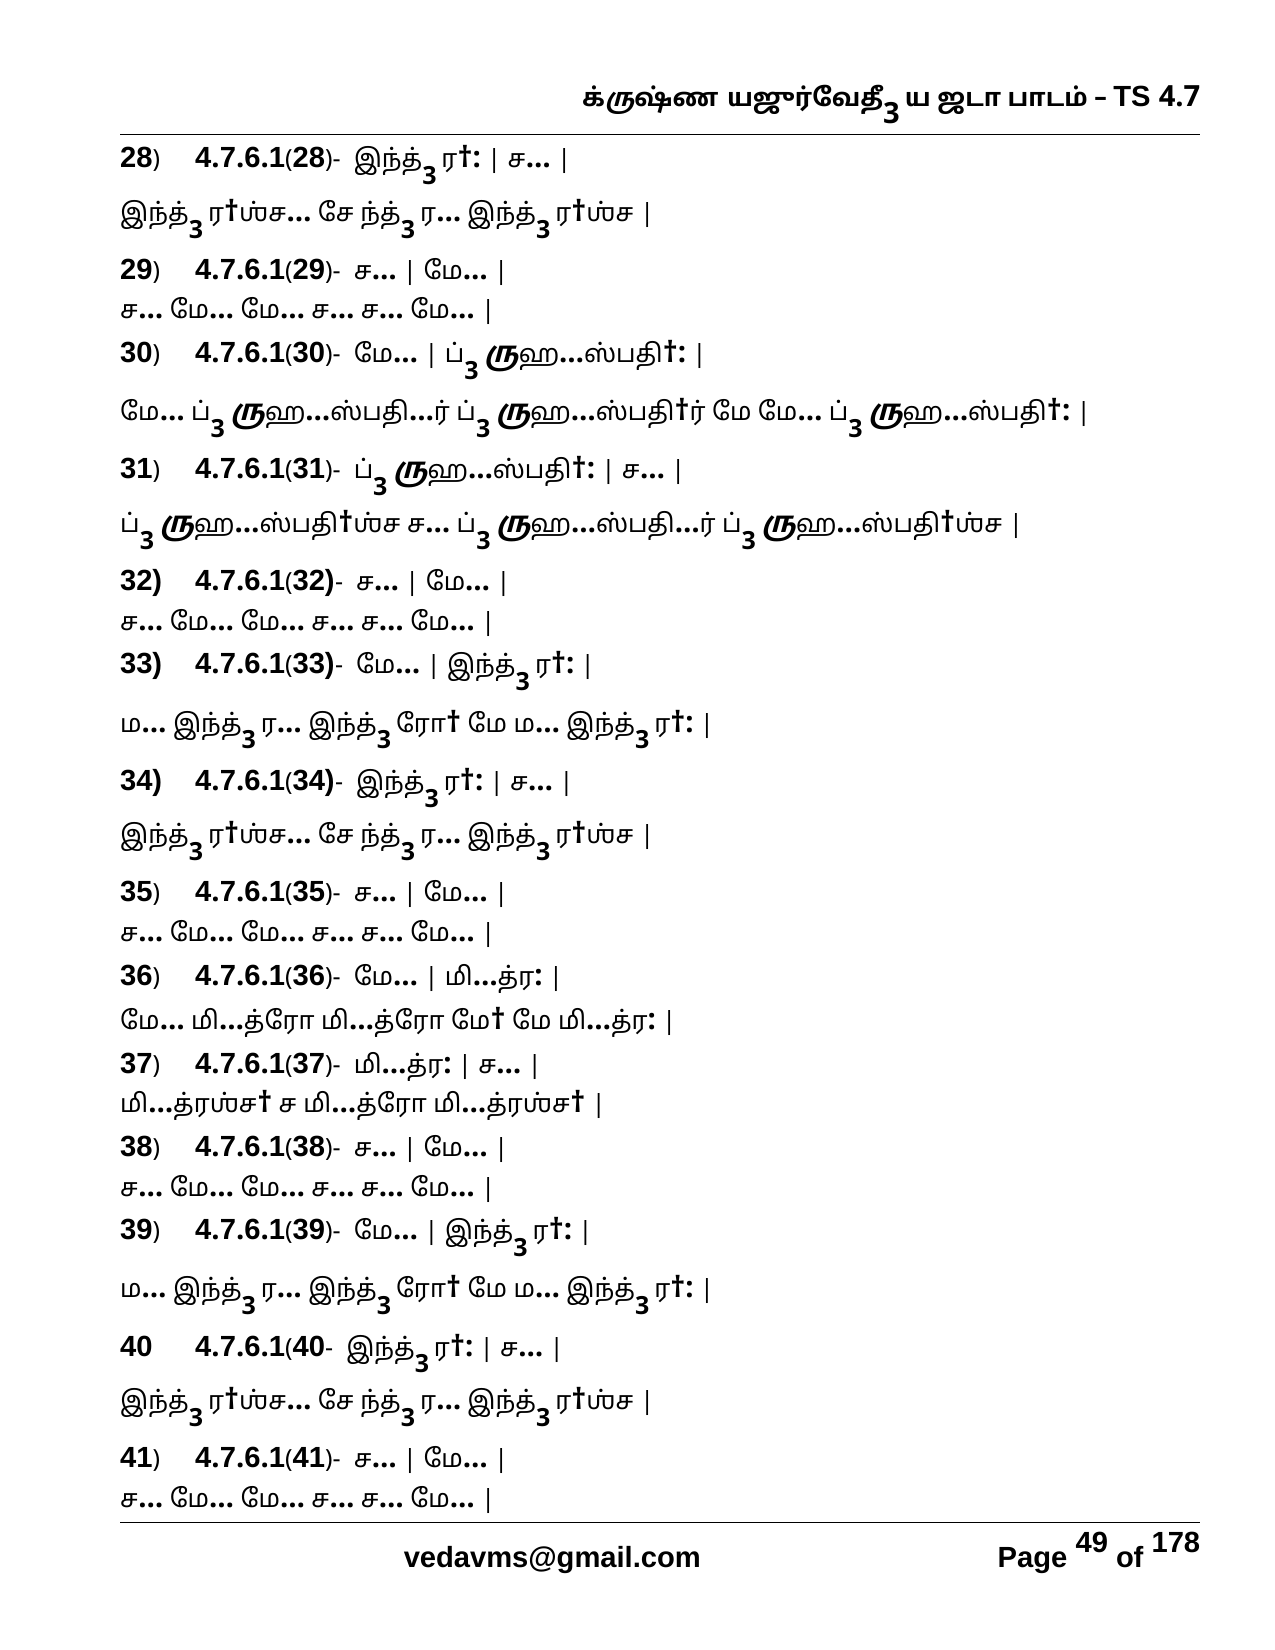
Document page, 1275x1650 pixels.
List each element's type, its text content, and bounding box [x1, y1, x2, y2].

text மே… ப்3ருஹ…ஸ்பதி…ர் ப்3ருஹ…ஸ்பதி†ர் மே மே… ப்3ருஹ…ஸ்பதி†: | [120, 389, 1200, 445]
text இந்த்3ர†ஶ்ச… சே ந்த்3ர… இந்த்3ர†ஶ்ச | [120, 1383, 1200, 1434]
text ச… மே… மே… ச… ச… மே… | [120, 292, 1200, 329]
text 34) 4.7.6.1(34)- இந்த்3ர†: | ச… | [120, 759, 1200, 814]
text 29) 4.7.6.1(29)- ச… | மே… | [120, 248, 1200, 290]
text 39) 4.7.6.1(39)- மே… | இந்த்3ர†: | [120, 1208, 1200, 1264]
text இந்த்3ர†ஶ்ச… சே ந்த்3ர… இந்த்3ர†ஶ்ச | [120, 817, 1200, 868]
text ப்3ருஹ…ஸ்பதி†ஶ்ச ச… ப்3ருஹ…ஸ்பதி…ர் ப்3ருஹ…ஸ்பதி†ஶ்ச | [120, 506, 1200, 557]
text 41) 4.7.6.1(41)- ச… | மே… | [120, 1436, 1200, 1478]
text ச… மே… மே… ச… ச… மே… | [120, 1480, 1200, 1518]
text ம… இந்த்3ர… இந்த்3ரோ† மே ம… இந்த்3ர†: | [120, 701, 1200, 756]
text ச… மே… மே… ச… ச… மே… | [120, 603, 1200, 641]
text 40 4.7.6.1(40- இந்த்3ர†: | ச… | [120, 1325, 1200, 1380]
text 31) 4.7.6.1(31)- ப்3ருஹ…ஸ்பதி†: | ச… | [120, 448, 1200, 503]
text 38) 4.7.6.1(38)- ச… | மே… | [120, 1125, 1200, 1167]
text 36) 4.7.6.1(36)- மே… | மி…த்ர: | [120, 954, 1200, 996]
text 32) 4.7.6.1(32)- ச… | மே… | [120, 559, 1200, 601]
text மே… மி…த்ரோ மி…த்ரோ மே† மே மி…த்ர: | [120, 998, 1200, 1040]
text மி…த்ரஶ்ச† ச மி…த்ரோ மி…த்ரஶ்ச† | [120, 1086, 1200, 1123]
text இந்த்3ர†ஶ்ச… சே ந்த்3ர… இந்த்3ர†ஶ்ச | [120, 194, 1200, 246]
text 35) 4.7.6.1(35)- ச… | மே… | [120, 871, 1200, 912]
text ச… மே… மே… ச… ச… மே… | [120, 1169, 1200, 1207]
text ம… இந்த்3ர… இந்த்3ரோ† மே ம… இந்த்3ர†: | [120, 1267, 1200, 1322]
text ச… மே… மே… ச… ச… மே… | [120, 914, 1200, 952]
text 30) 4.7.6.1(30)- மே… | ப்3ருஹ…ஸ்பதி†: | [120, 331, 1200, 387]
text 33) 4.7.6.1(33)- மே… | இந்த்3ர†: | [120, 643, 1200, 698]
text 37) 4.7.6.1(37)- மி…த்ர: | ச… | [120, 1042, 1200, 1084]
text 28) 4.7.6.1(28)- இந்த்3ர†: | ச… | [120, 136, 1200, 192]
